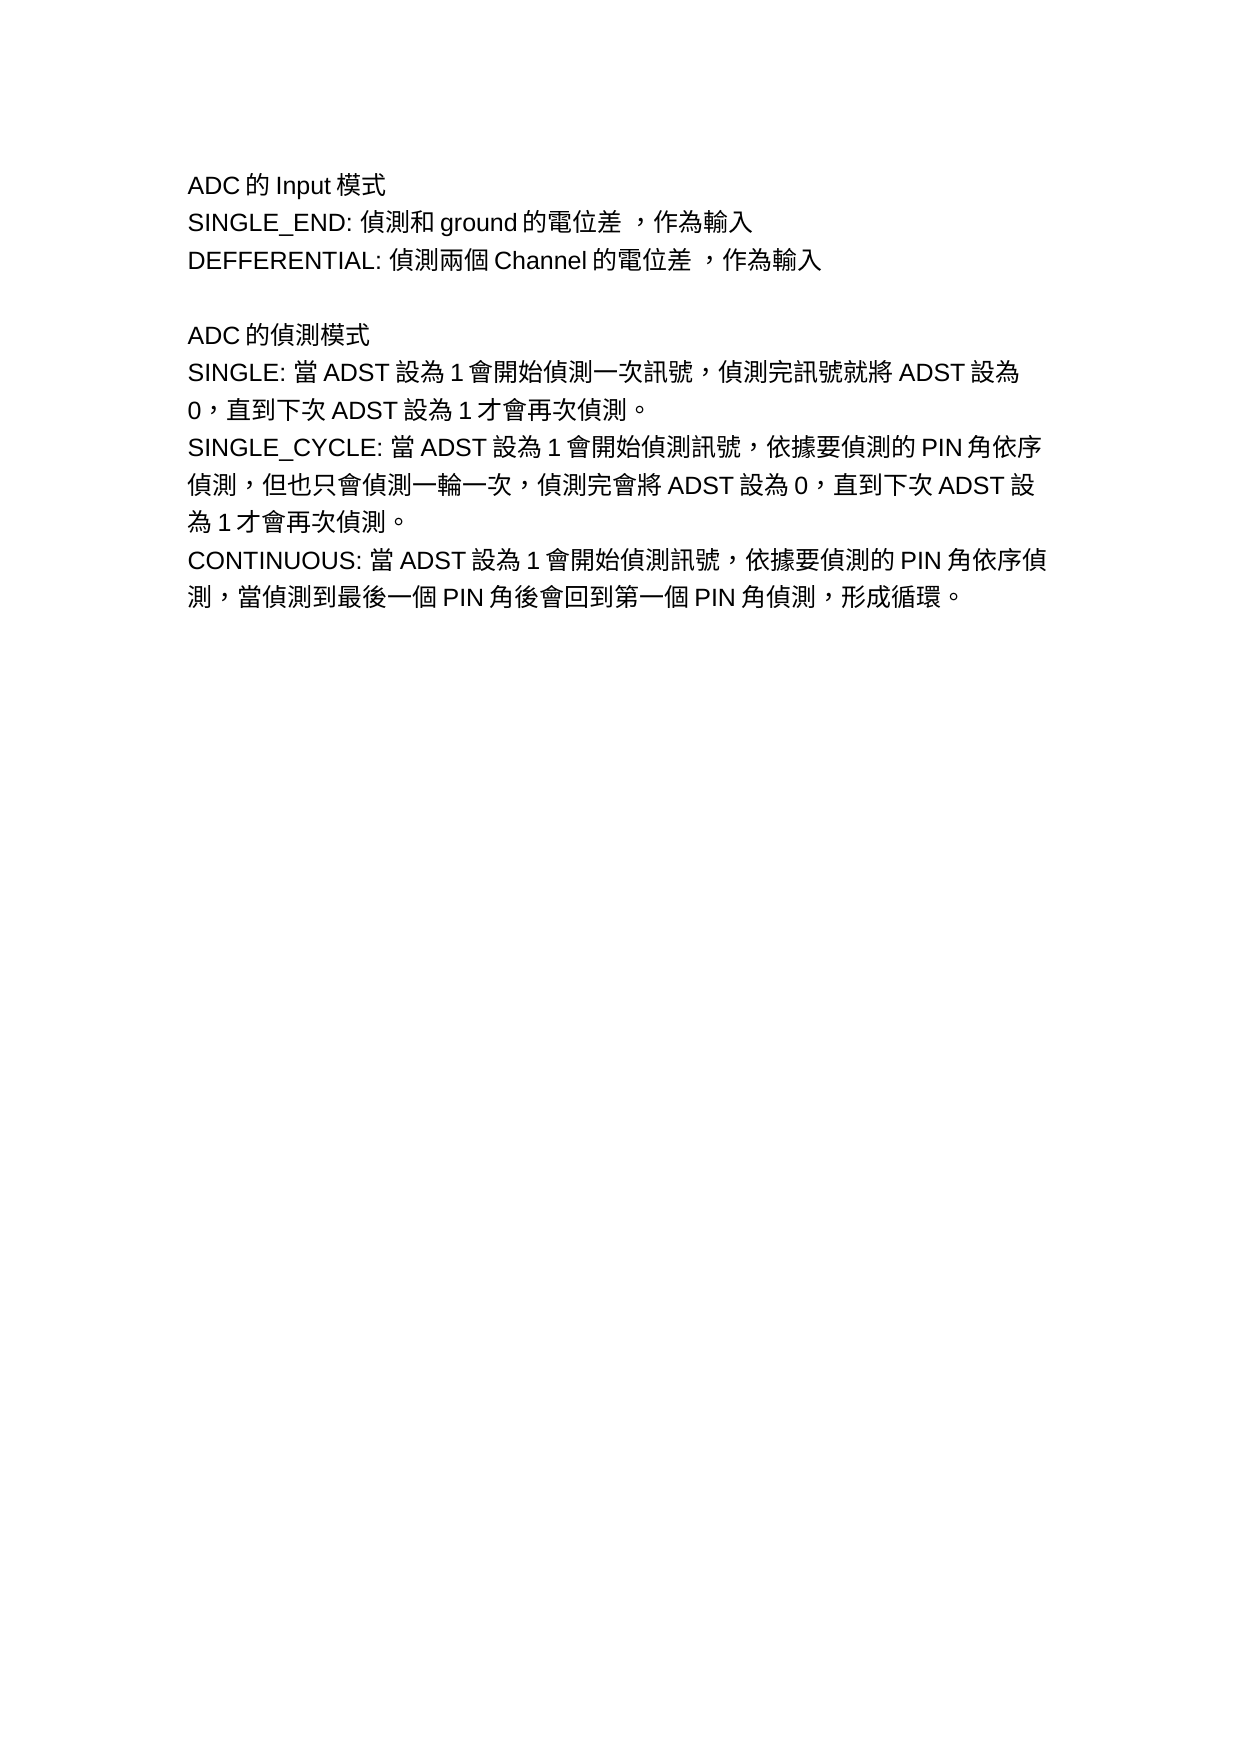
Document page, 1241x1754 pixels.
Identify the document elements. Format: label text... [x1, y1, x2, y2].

text SINGLE_END: 偵測和ground的電位差 ，作為輸入 [187, 202, 1053, 239]
text DEFFERENTIAL: 偵測兩個Channel的電位差 ，作為輸入 [187, 239, 1053, 277]
text SINGLE_CYCLE: 當ADST設為1會開始偵測訊號，依據要偵測的PIN角依序偵測，但也只會偵測一輪一次，偵測完會將ADST設為0，直到下次ADST設為1才會再次偵測。 [187, 427, 1053, 539]
text CONTINUOUS: 當ADST設為1會開始偵測訊號，依據要偵測的PIN角依序偵測，當偵測到最後一個PIN角後會回到第一個PIN角偵測，形成循環。 [187, 539, 1053, 614]
text SINGLE: 當ADST設為1會開始偵測一次訊號，偵測完訊號就將ADST設為0，直到下次ADST設為1才會再次偵測。 [187, 352, 1053, 427]
text ADC的偵測模式 [187, 314, 1053, 352]
text ADC的Input模式 [187, 164, 1053, 202]
